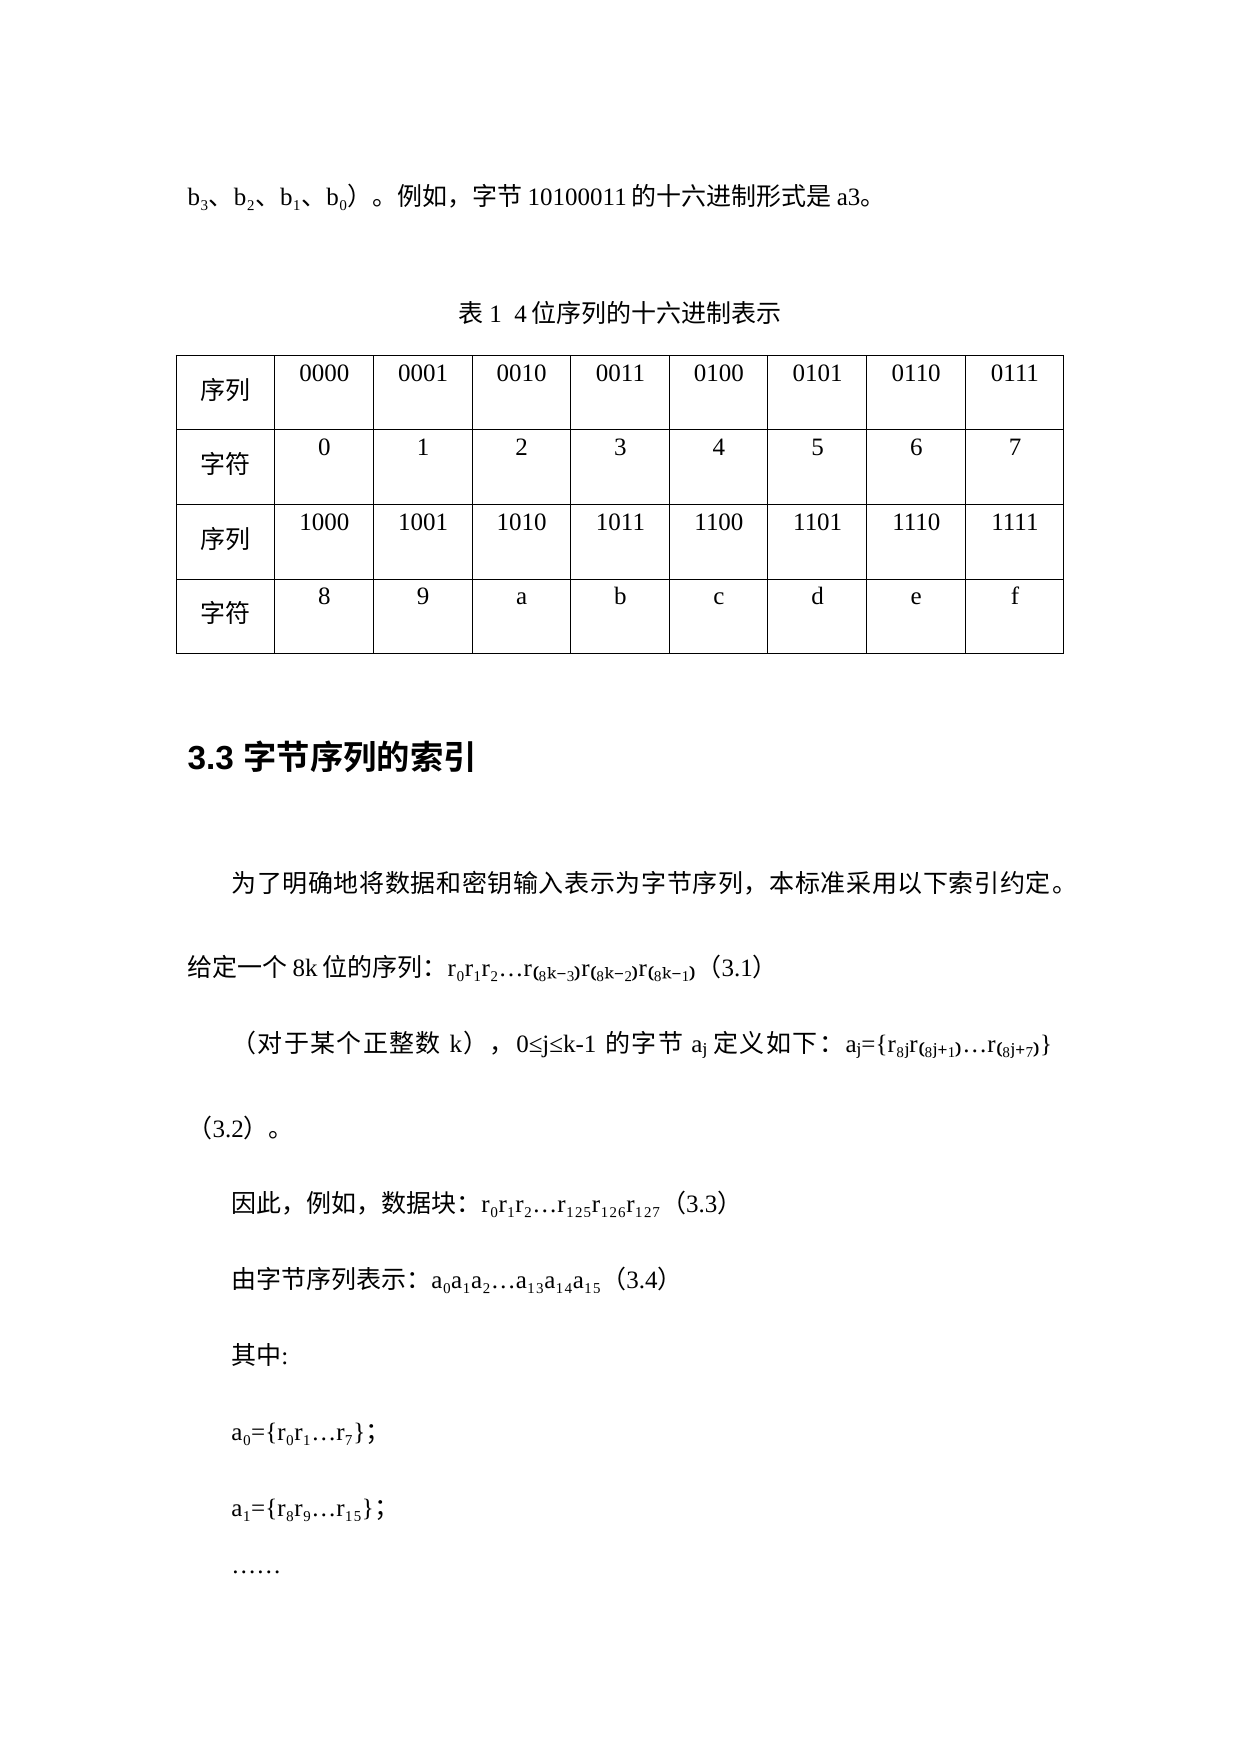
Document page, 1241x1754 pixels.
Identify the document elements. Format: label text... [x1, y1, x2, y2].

table_header 0011 [571, 356, 669, 429]
table_cell 1100 [670, 505, 767, 578]
text …… [187, 1549, 1053, 1581]
table_cell c [670, 580, 767, 653]
table_header 0110 [867, 356, 965, 429]
table_header 0111 [966, 356, 1063, 429]
text a₁={r₈r₉…r₁₅}； [187, 1473, 1053, 1538]
table_cell 2 [473, 430, 570, 504]
text a₀={r₀r₁…r₇}； [187, 1397, 1053, 1462]
table_cell a [473, 580, 570, 653]
table_cell 1001 [374, 505, 472, 578]
table_cell 1 [374, 430, 472, 504]
table_header 0101 [768, 356, 866, 429]
table_cell 1110 [867, 505, 965, 578]
table_cell 1111 [966, 505, 1063, 578]
table_cell 5 [768, 430, 866, 504]
table_cell 1000 [275, 505, 373, 578]
text 其中: [187, 1321, 1053, 1386]
table_header 0000 [275, 356, 373, 429]
table_cell 1011 [571, 505, 669, 578]
table_header 0010 [473, 356, 570, 429]
table_cell 1101 [768, 505, 866, 578]
table_cell 8 [275, 580, 373, 653]
table_cell 字符 [177, 580, 274, 653]
table_cell 字符 [177, 430, 274, 504]
table_header 0001 [374, 356, 472, 429]
text 由字节序列表示：a₀a₁a₂…a₁₃a₁₄a₁₅（3.4） [187, 1245, 1053, 1310]
table_header 0100 [670, 356, 767, 429]
table_cell 6 [867, 430, 965, 504]
table_cell 9 [374, 580, 472, 653]
table_cell 4 [670, 430, 767, 504]
text （对于某个正整数 k），0≤j≤k-1 的字节 aⱼ定义如下：aⱼ={r₈ⱼr₍₈ⱼ₊₁₎…r₍₈ⱼ₊₇₎}（3.2）。 [187, 1009, 1053, 1159]
table_cell b [571, 580, 669, 653]
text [187, 162, 1053, 227]
table_cell 序列 [177, 505, 274, 578]
table_header 序列 [177, 356, 274, 429]
table_cell 1010 [473, 505, 570, 578]
table_cell e [867, 580, 965, 653]
table_cell 0 [275, 430, 373, 504]
table_cell 3 [571, 430, 669, 504]
text 表 1 4位序列的十六进制表示 [187, 279, 1053, 344]
text 因此，例如，数据块：r₀r₁r₂…r₁₂₅r₁₂₆r₁₂₇（3.3） [187, 1169, 1053, 1234]
table_cell d [768, 580, 866, 653]
subtitle 3.3 字节序列的索引 [187, 722, 1053, 787]
table_cell f [966, 580, 1063, 653]
table_cell 7 [966, 430, 1063, 504]
text 为了明确地将数据和密钥输入表示为字节序列，本标准采用以下索引约定。给定一个8k位的序列：r₀r₁r₂…r₍₈ₖ₋₃₎r₍₈ₖ₋₂₎r₍₈ₖ₋₁₎（3.1） [187, 849, 1053, 998]
